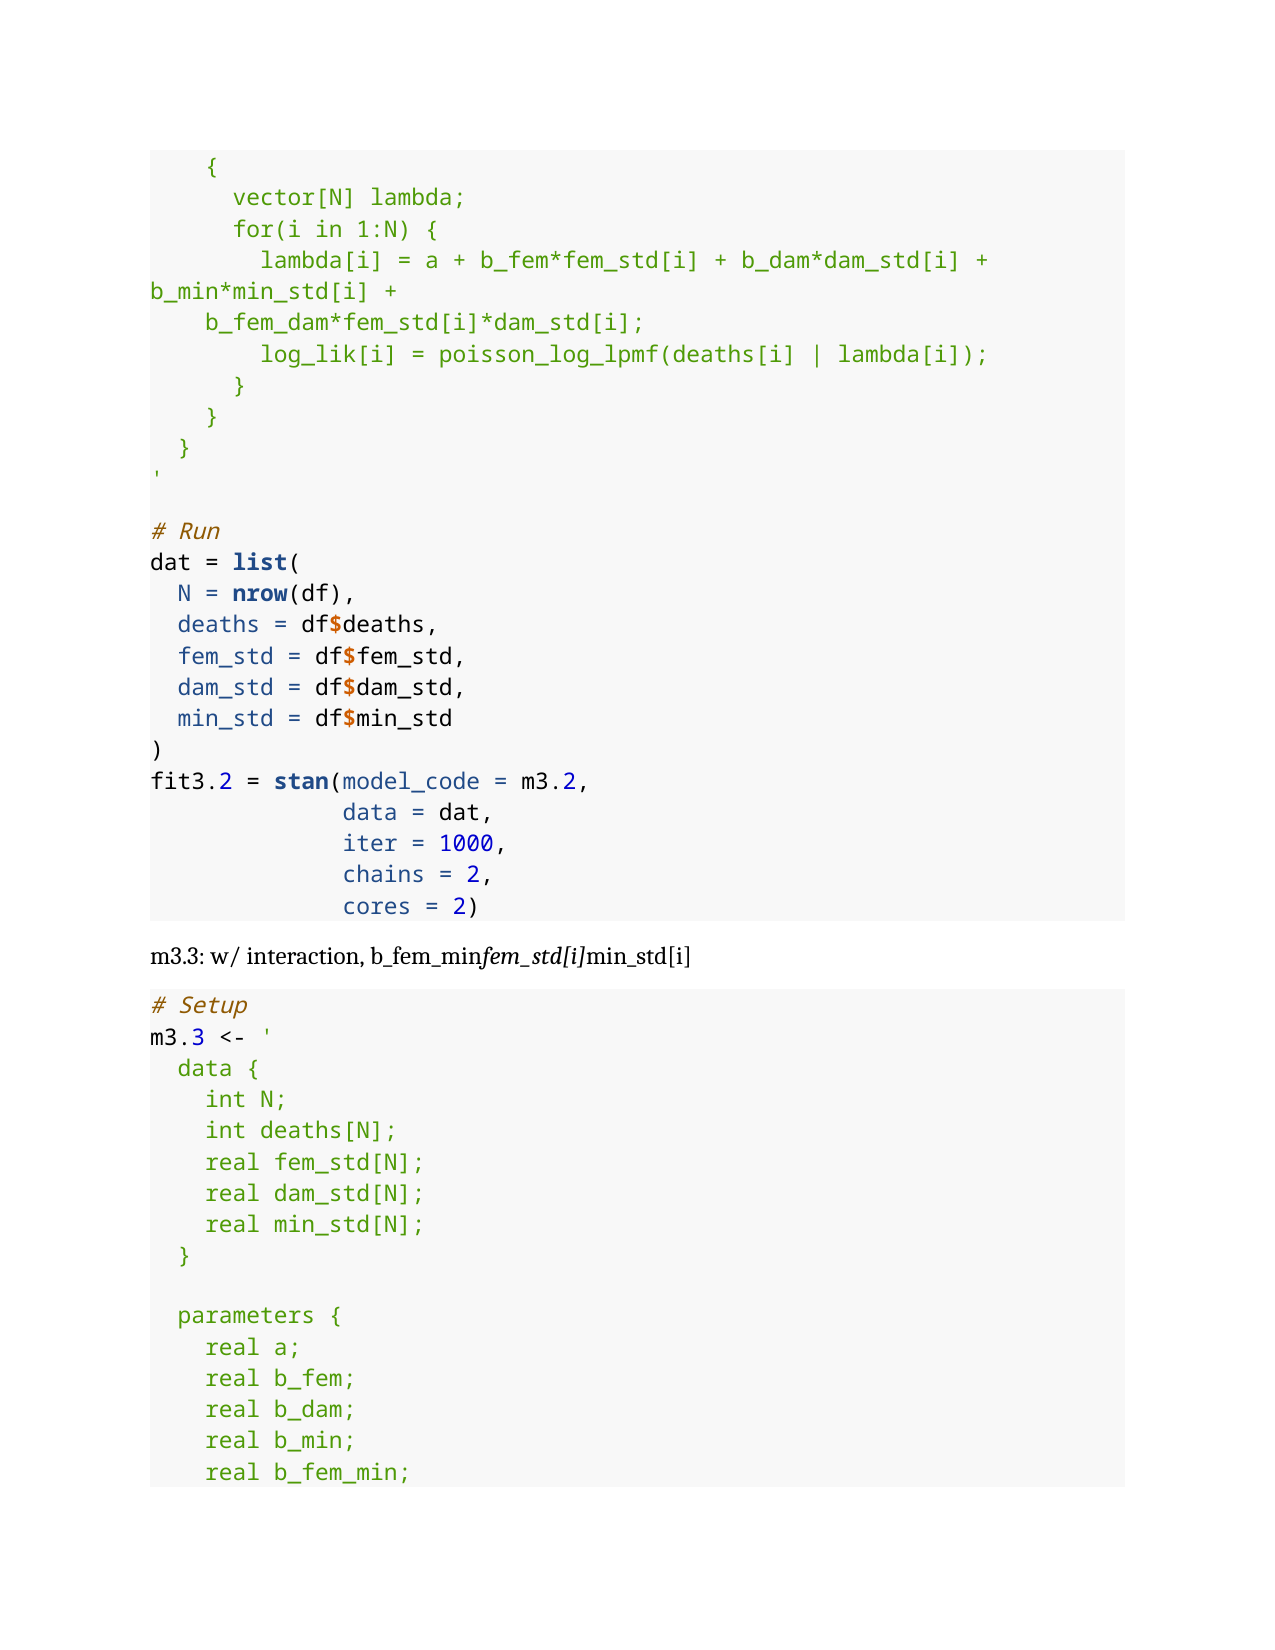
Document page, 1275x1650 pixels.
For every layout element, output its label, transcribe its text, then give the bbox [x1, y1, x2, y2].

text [150, 989, 1125, 1487]
text m3.3: w/ interaction, b_fem_minfem_std[i]min_std[i] [150, 942, 1125, 970]
text # Run dat = list( N = nrow(df), deaths = df$deaths, fem_std = df$fem_std, dam_std = df$dam_std, min_std = df$min_std ) fit3.2 = stan(model_code = m3.2, data = dat, iter = 1000, chains = 2, cores = 2) [150, 514, 1125, 921]
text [150, 150, 1125, 494]
